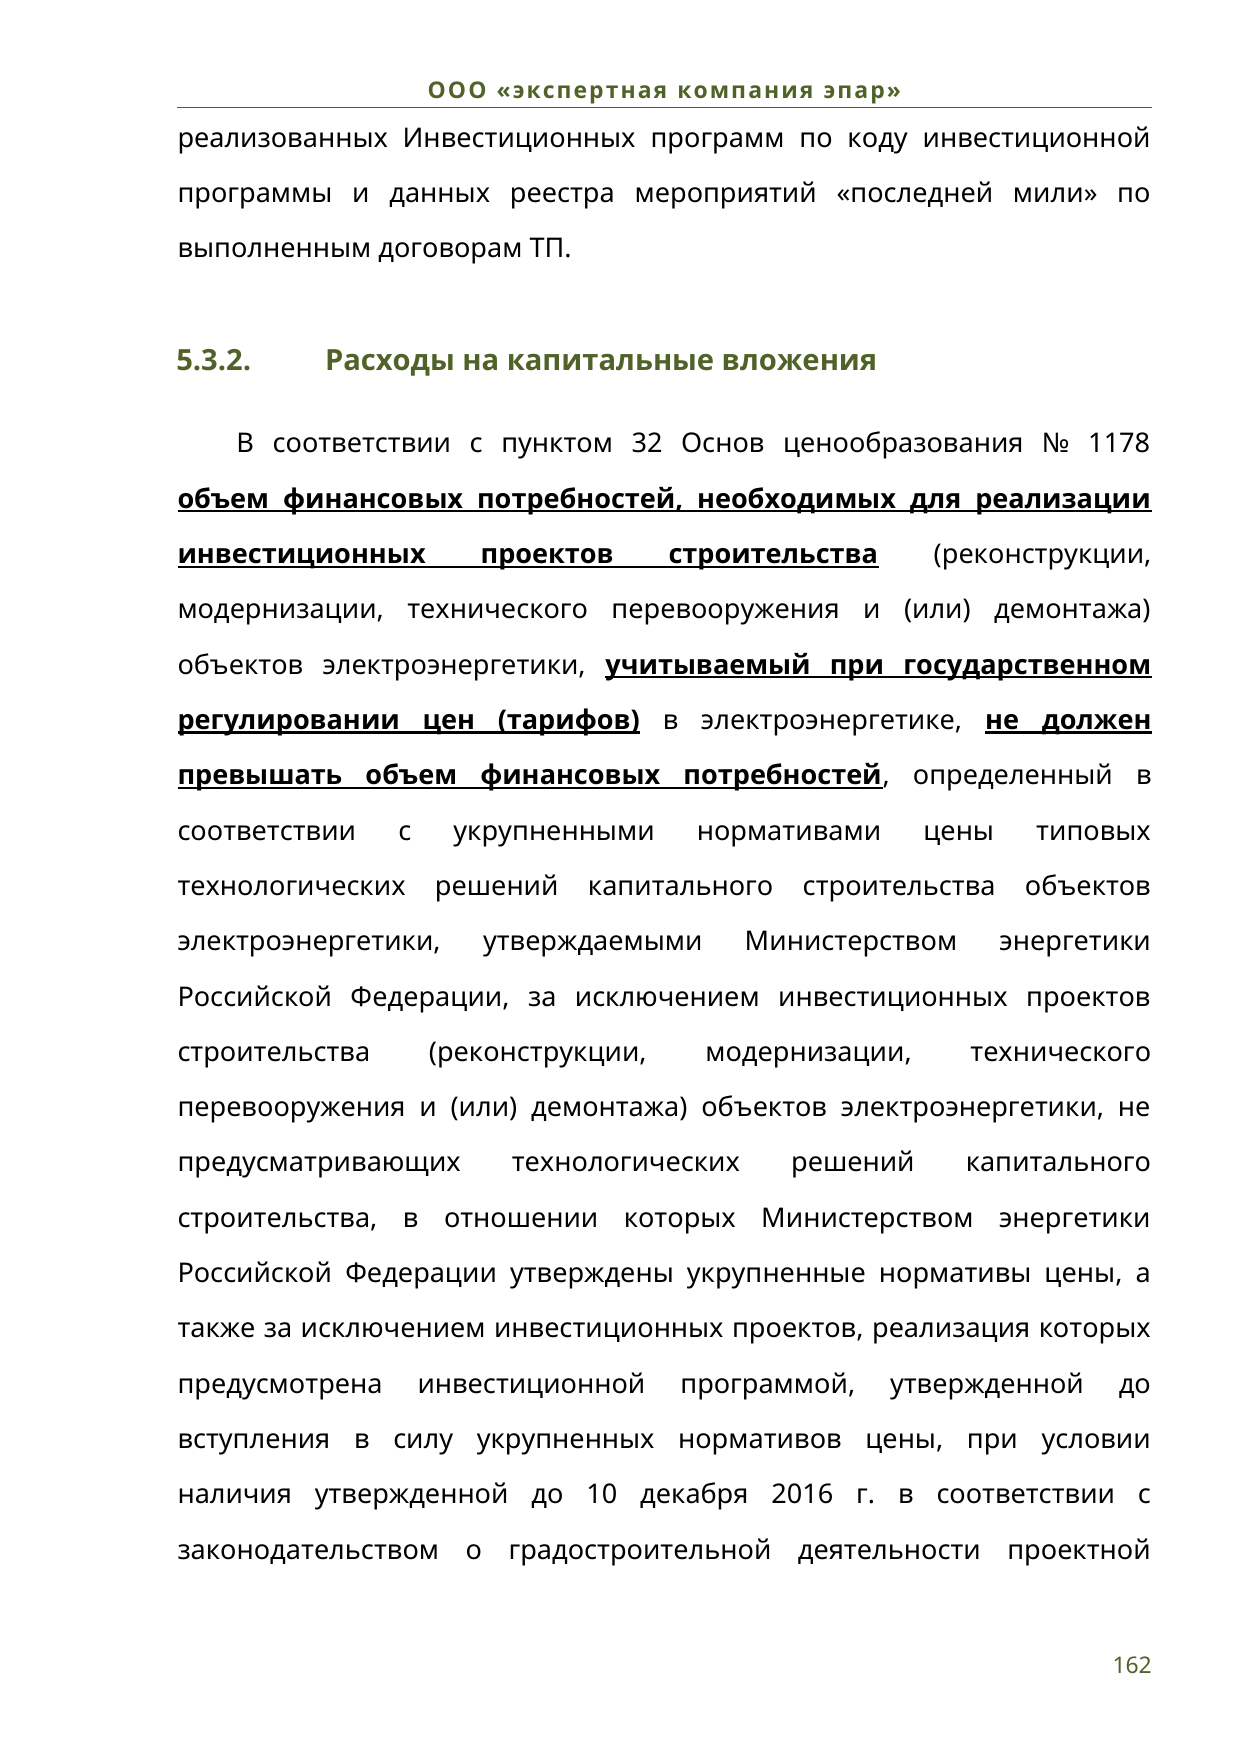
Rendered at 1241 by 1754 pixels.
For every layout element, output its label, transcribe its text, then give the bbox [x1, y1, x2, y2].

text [177, 118, 1152, 266]
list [177, 511, 1152, 1567]
subtitle Расходы на капитальные вложения [176, 339, 1152, 379]
